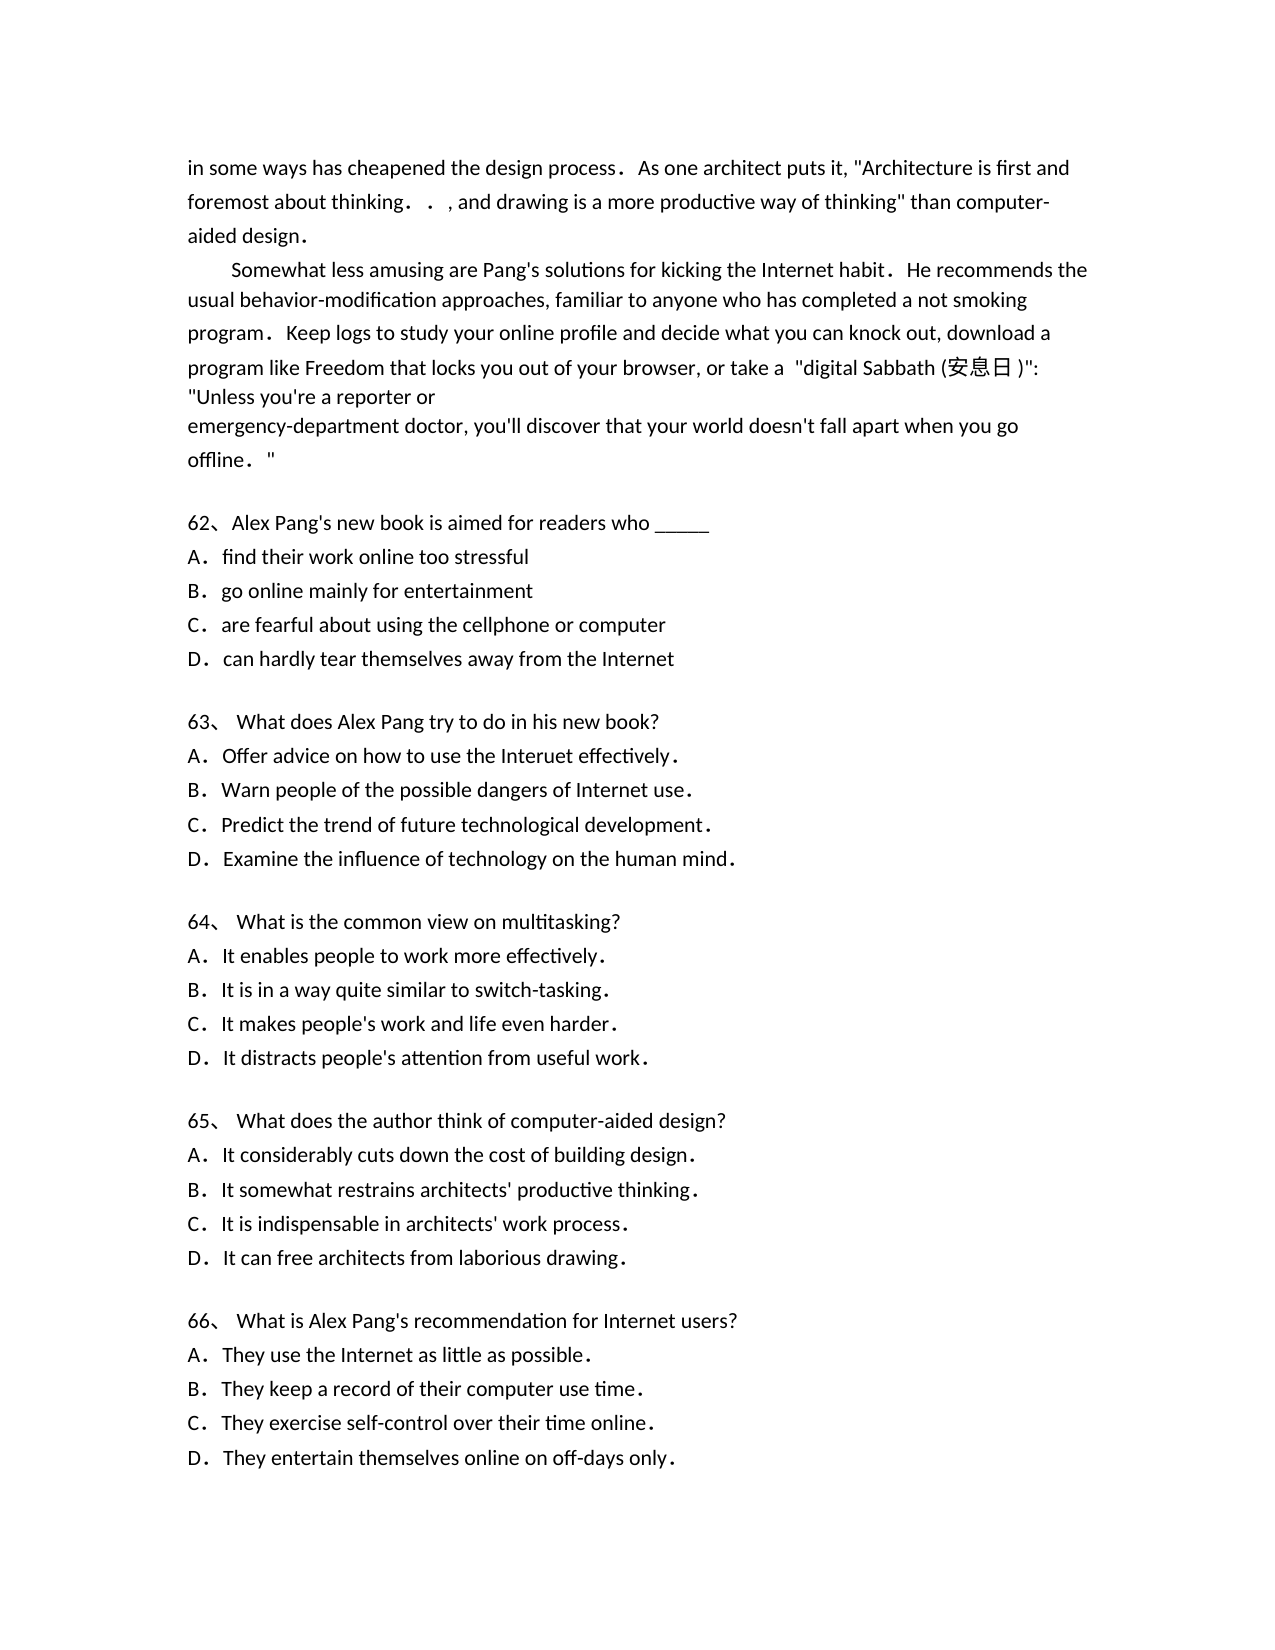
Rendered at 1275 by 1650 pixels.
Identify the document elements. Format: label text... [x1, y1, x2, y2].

text 65、 What does the author think of computer-aided design? A．It considerably cuts down the cost of building design． B．It somewhat restrains architects' productive thinking． C．It is indispensable in architects' work process． D．It can free architects from laborious drawing． [187, 1103, 1087, 1272]
text 66、 What is Alex Pang's recommendation for Internet users? A．They use the Internet as little as possible． B．They keep a record of their computer use time． C．They exercise self-control over their time online． D．They entertain themselves online on off-days only． [187, 1303, 1087, 1471]
text 64、 What is the common view on multitasking? A．It enables people to work more effectively． B．It is in a way quite similar to switch-tasking． C．It makes people's work and life even harder． D．It distracts people's attention from useful work． [187, 904, 1087, 1072]
text 62、Alex Pang's new book is aimed for readers who _____ A．find their work online too stressful B．go online mainly for entertainment C．are fearful about using the cellphone or computer D．can hardly tear themselves away from the Internet [187, 504, 1087, 673]
text 63、 What does Alex Pang try to do in his new book? A．Offer advice on how to use the Interuet effectively． B．Warn people of the possible dangers of Internet use． C．Predict the trend of future technological development． D．Examine the influence of technology on the human mind． [187, 704, 1087, 872]
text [187, 150, 1087, 473]
